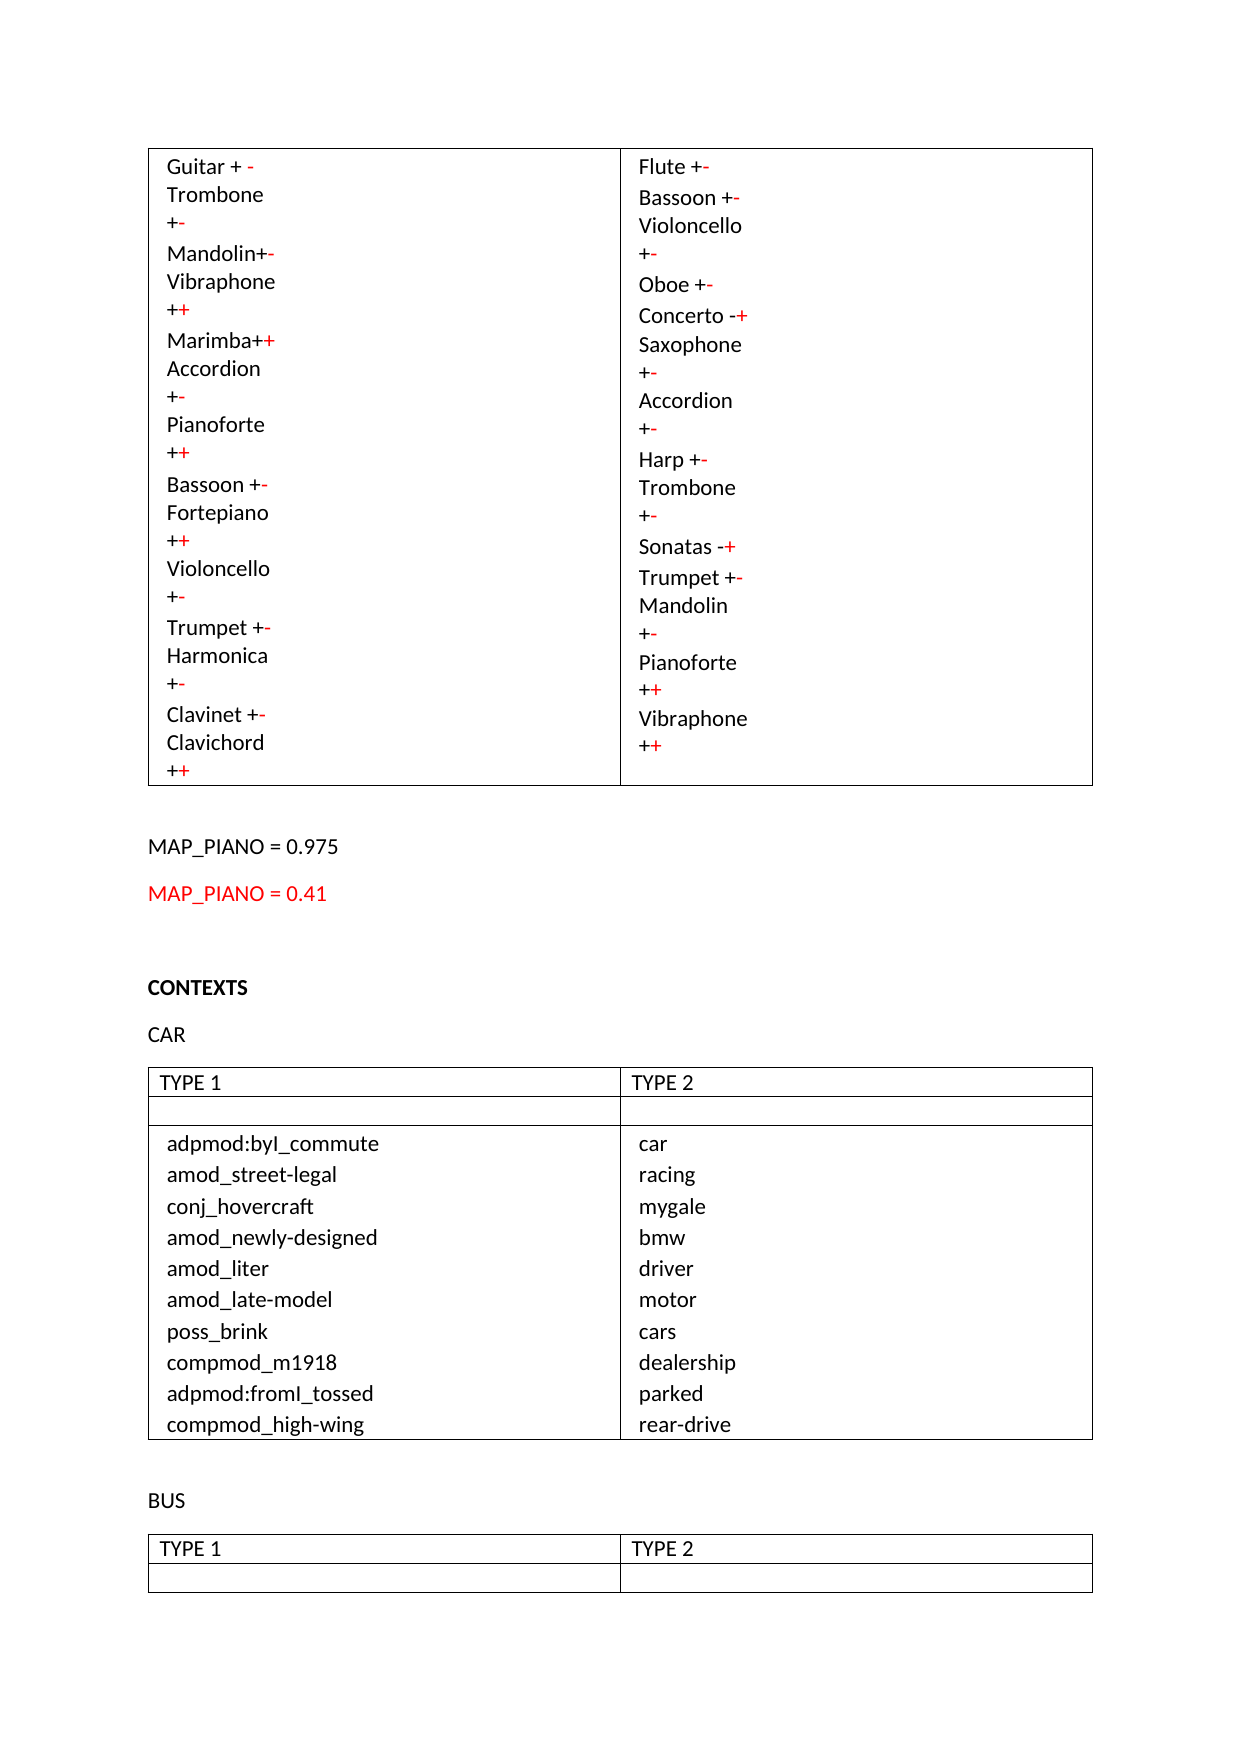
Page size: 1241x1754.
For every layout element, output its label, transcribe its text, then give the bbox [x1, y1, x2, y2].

table_header TYPE 1 [149, 1068, 620, 1096]
table_header TYPE 2 [621, 1068, 1092, 1096]
table_header TYPE 1 [149, 1535, 620, 1562]
table_cell [149, 1097, 620, 1125]
table_cell [621, 149, 1092, 784]
table_cell [621, 1564, 1092, 1592]
table_cell [621, 1126, 1092, 1439]
text MAP_PIANO = 0.41 [148, 879, 1093, 907]
text CONTEXTS [148, 973, 1093, 1001]
table_cell [149, 149, 620, 784]
text BUS [148, 1487, 1093, 1514]
text MAP_PIANO = 0.975 [148, 832, 1093, 861]
table_cell [621, 1097, 1092, 1125]
table_header TYPE 2 [621, 1535, 1092, 1562]
table_cell [149, 1126, 620, 1439]
text CAR [148, 1020, 1093, 1048]
table_cell [149, 1564, 620, 1592]
